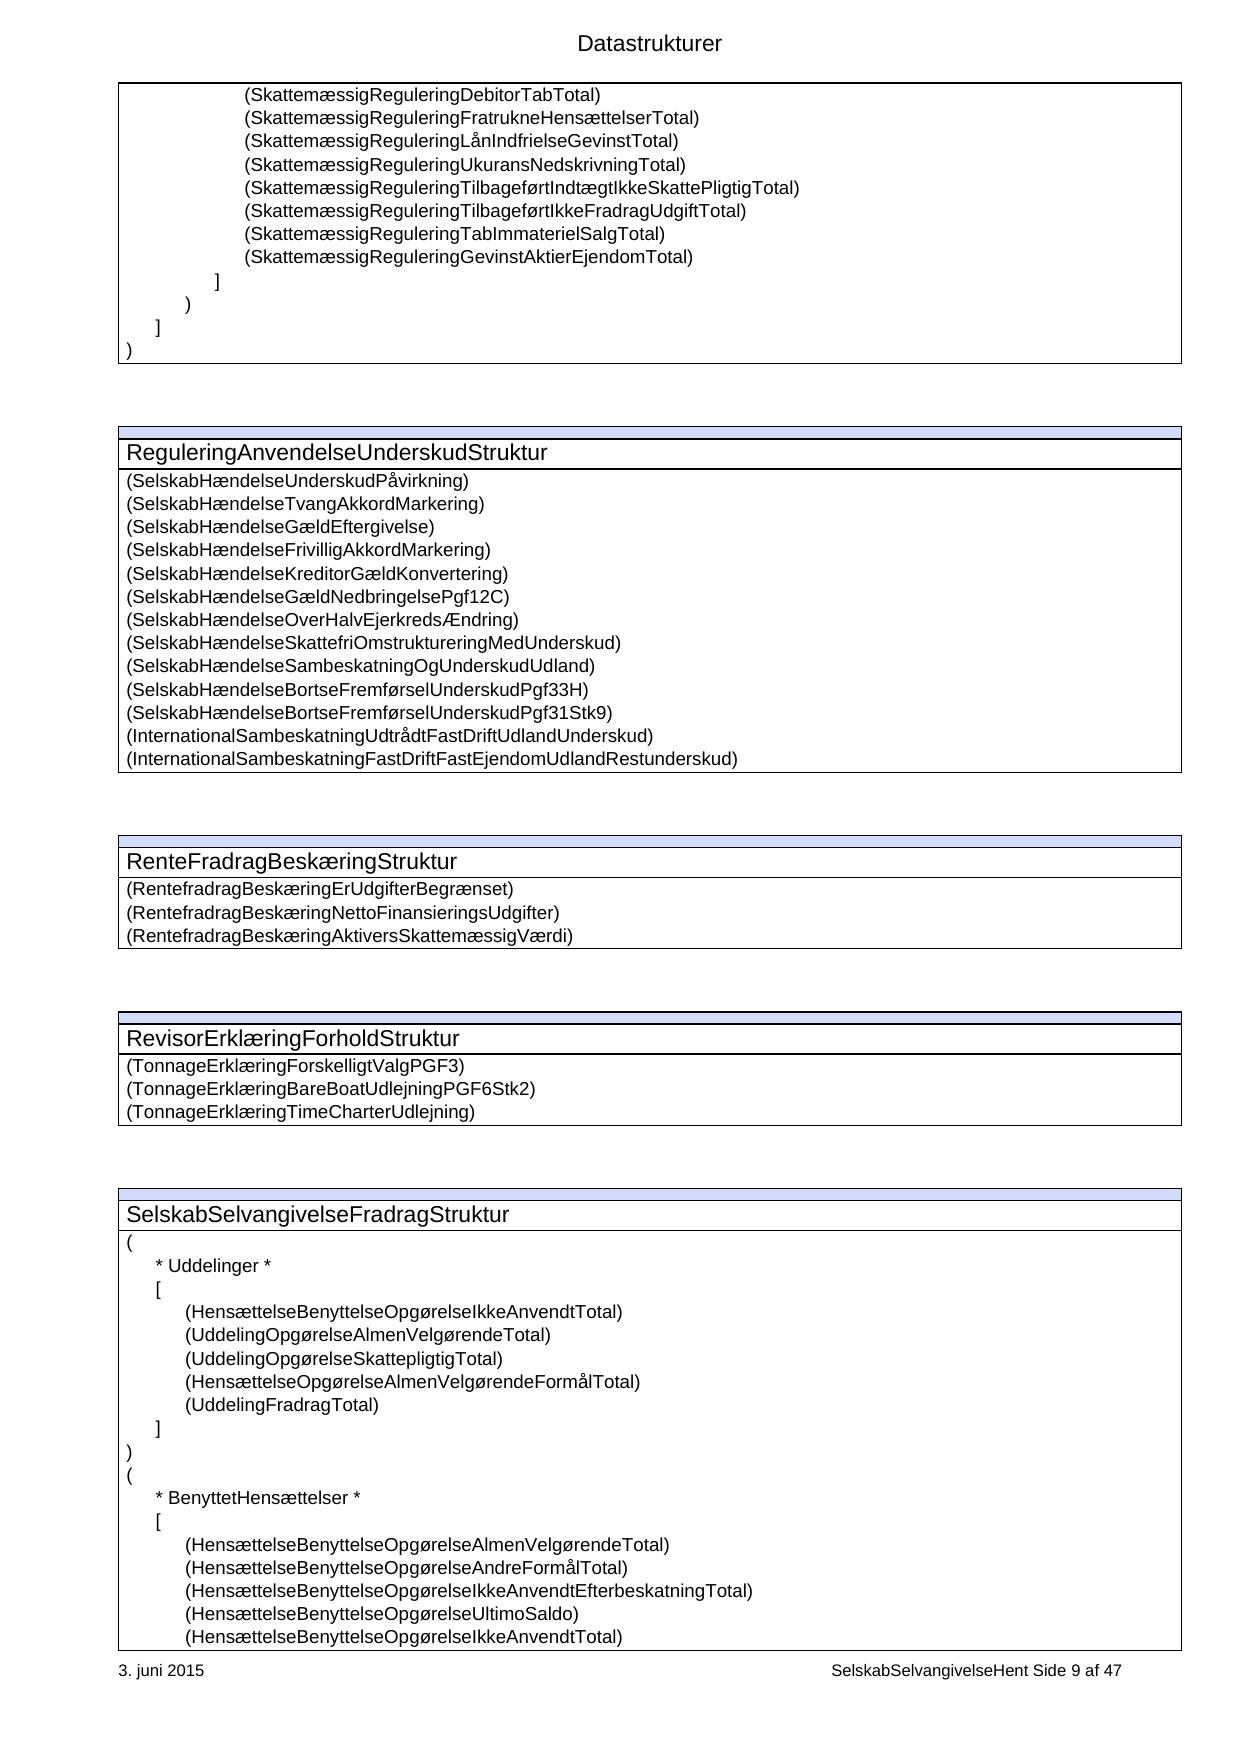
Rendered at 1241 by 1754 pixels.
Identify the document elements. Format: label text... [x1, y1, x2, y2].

table_cell ReguleringAnvendelseUnderskudStruktur [119, 440, 1181, 468]
table_header [119, 427, 1181, 438]
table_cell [119, 84, 1181, 363]
table_header [119, 836, 1181, 847]
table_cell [119, 1231, 1181, 1650]
table_cell SelskabSelvangivelseFradragStruktur [119, 1201, 1181, 1230]
table_header [119, 1189, 1181, 1200]
table_cell RevisorErklæringForholdStruktur [119, 1025, 1181, 1053]
table_cell RenteFradragBeskæringStruktur [119, 848, 1181, 877]
table_cell (RentefradragBeskæringErUdgifterBegrænset) (RentefradragBeskæringNettoFinansieringsUdgifter) (RentefradragBeskæringAktiversSkattemæssigVærdi) [119, 878, 1181, 948]
table_cell (TonnageErklæringForskelligtValgPGF3) (TonnageErklæringBareBoatUdlejningPGF6Stk2) (TonnageErklæringTimeCharterUdlejning) [119, 1055, 1181, 1125]
table_cell (SelskabHændelseUnderskudPåvirkning) (SelskabHændelseTvangAkkordMarkering) (SelskabHændelseGældEftergivelse) (SelskabHændelseFrivilligAkkordMarkering) (SelskabHændelseKreditorGældKonvertering) (SelskabHændelseGældNedbringelsePgf12C) (SelskabHændelseOverHalvEjerkredsÆndring) (SelskabHændelseSkattefriOmstruktureringMedUnderskud) (SelskabHændelseSambeskatningOgUnderskudUdland) (SelskabHændelseBortseFremførselUnderskudPgf33H) (SelskabHændelseBortseFremførselUnderskudPgf31Stk9) (InternationalSambeskatningUdtrådtFastDriftUdlandUnderskud) (InternationalSambeskatningFastDriftFastEjendomUdlandRestunderskud) [119, 470, 1181, 772]
table_header [119, 1013, 1181, 1023]
